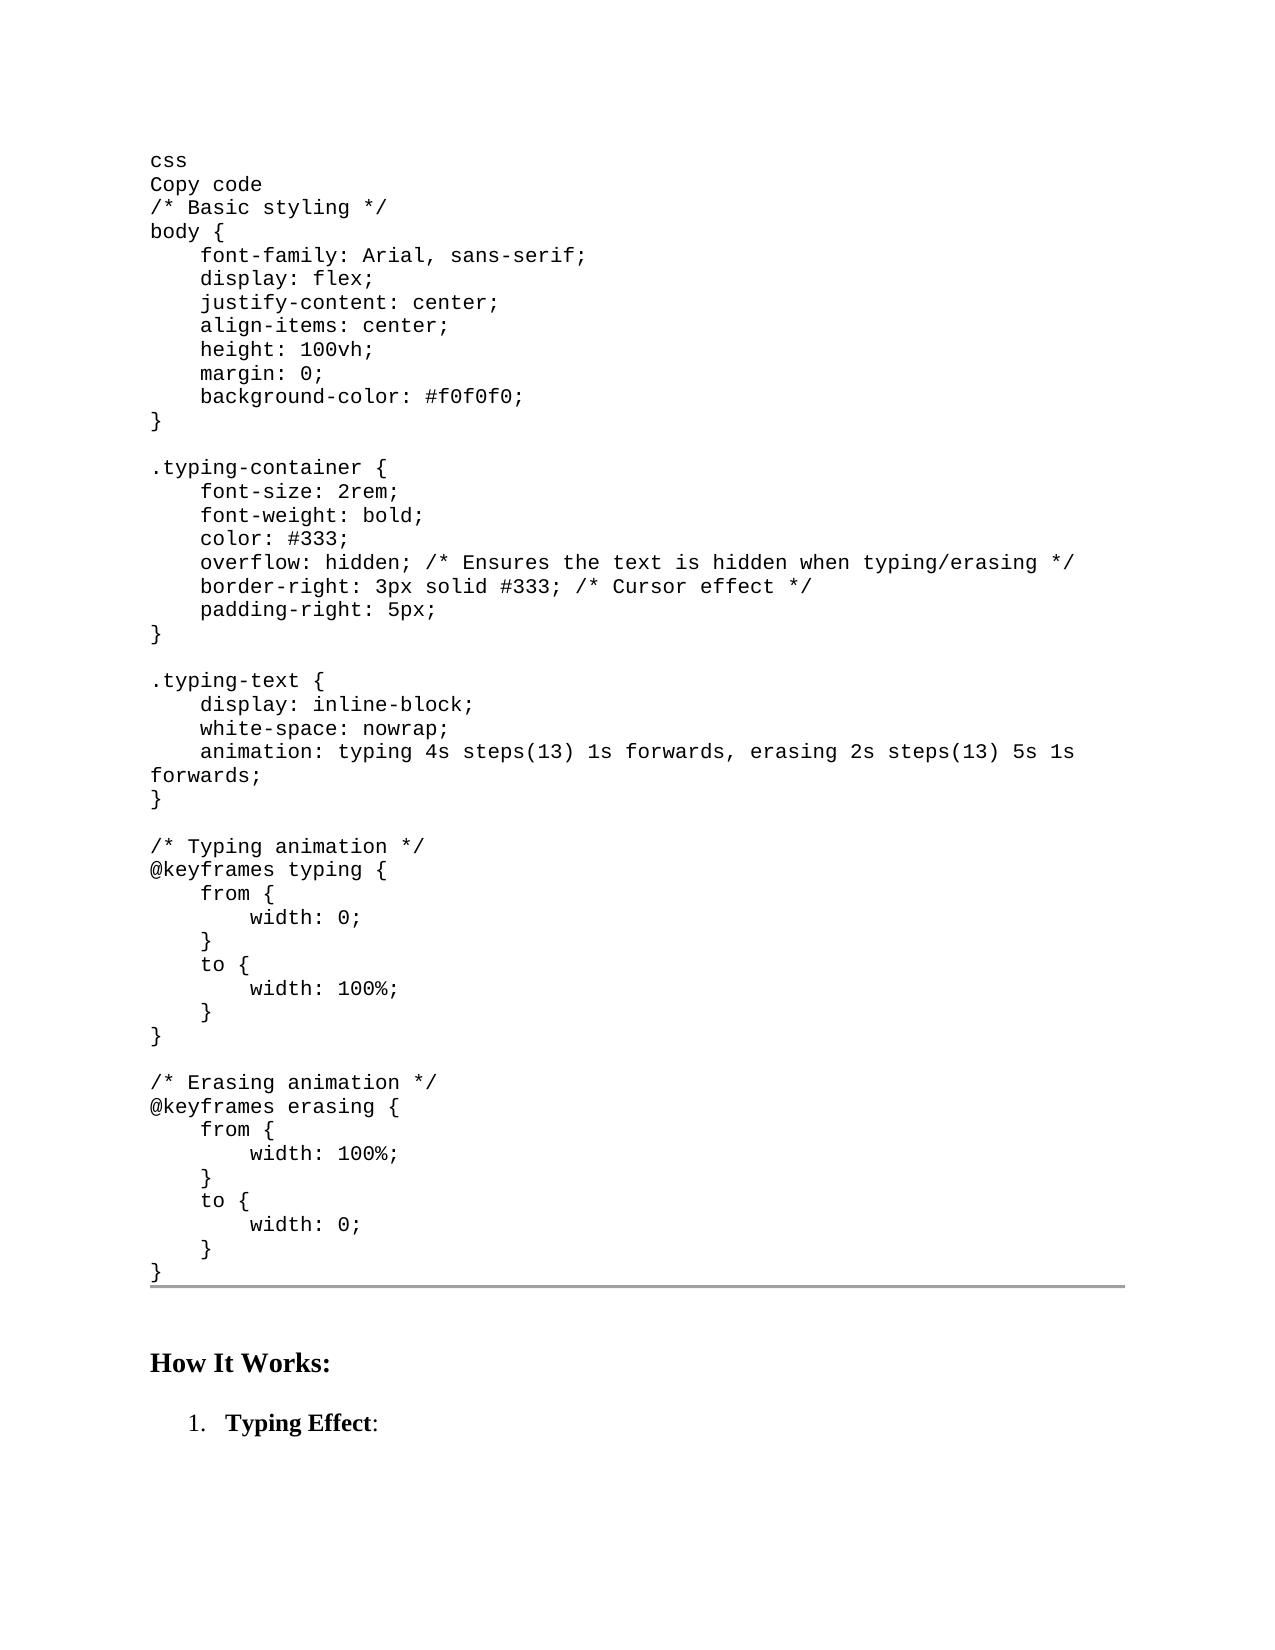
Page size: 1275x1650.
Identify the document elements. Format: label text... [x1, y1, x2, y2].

text margin: 0; [150, 363, 1125, 386]
text /* Erasing animation */ [150, 1072, 1125, 1096]
text Copy code [150, 174, 1125, 197]
text height: 100vh; [150, 339, 1125, 363]
text to { [150, 1190, 1125, 1214]
text /* Typing animation */ [150, 836, 1125, 859]
text display: inline-block; [150, 694, 1125, 717]
text } [150, 1261, 1125, 1285]
text border-right: 3px solid #333; /* Cursor effect */ [150, 576, 1125, 599]
text } [150, 930, 1125, 954]
text from { [150, 883, 1125, 907]
text .typing-container { [150, 457, 1125, 481]
text /* Basic styling */ [150, 197, 1125, 221]
text from { [150, 1119, 1125, 1143]
text width: 100%; [150, 978, 1125, 1001]
text body { [150, 221, 1125, 244]
text } [150, 1167, 1125, 1190]
text font-weight: bold; [150, 505, 1125, 528]
text display: flex; [150, 268, 1125, 292]
text overflow: hidden; /* Ensures the text is hidden when typing/erasing */ [150, 552, 1125, 576]
text .typing-text { [150, 670, 1125, 694]
text width: 0; [150, 907, 1125, 930]
text white-space: nowrap; [150, 717, 1125, 741]
text background-color: #f0f0f0; [150, 386, 1125, 410]
text font-size: 2rem; [150, 481, 1125, 505]
list Typing Effect: [187, 1408, 1125, 1437]
text } [150, 788, 1125, 812]
text width: 0; [150, 1214, 1125, 1238]
text justify-content: center; [150, 292, 1125, 316]
text align-items: center; [150, 316, 1125, 339]
text @keyframes erasing { [150, 1096, 1125, 1119]
text } [150, 1025, 1125, 1048]
text @keyframes typing { [150, 859, 1125, 883]
text } [150, 410, 1125, 434]
text } [150, 1238, 1125, 1261]
text font-family: Arial, sans-serif; [150, 244, 1125, 268]
text color: #333; [150, 528, 1125, 552]
text width: 100%; [150, 1143, 1125, 1167]
text } [150, 623, 1125, 647]
text padding-right: 5px; [150, 599, 1125, 623]
text animation: typing 4s steps(13) 1s forwards, erasing 2s steps(13) 5s 1s forwards; [150, 741, 1125, 788]
text } [150, 1001, 1125, 1025]
text to { [150, 954, 1125, 978]
text css [150, 150, 1125, 174]
subtitle How It Works: [150, 1346, 1125, 1379]
